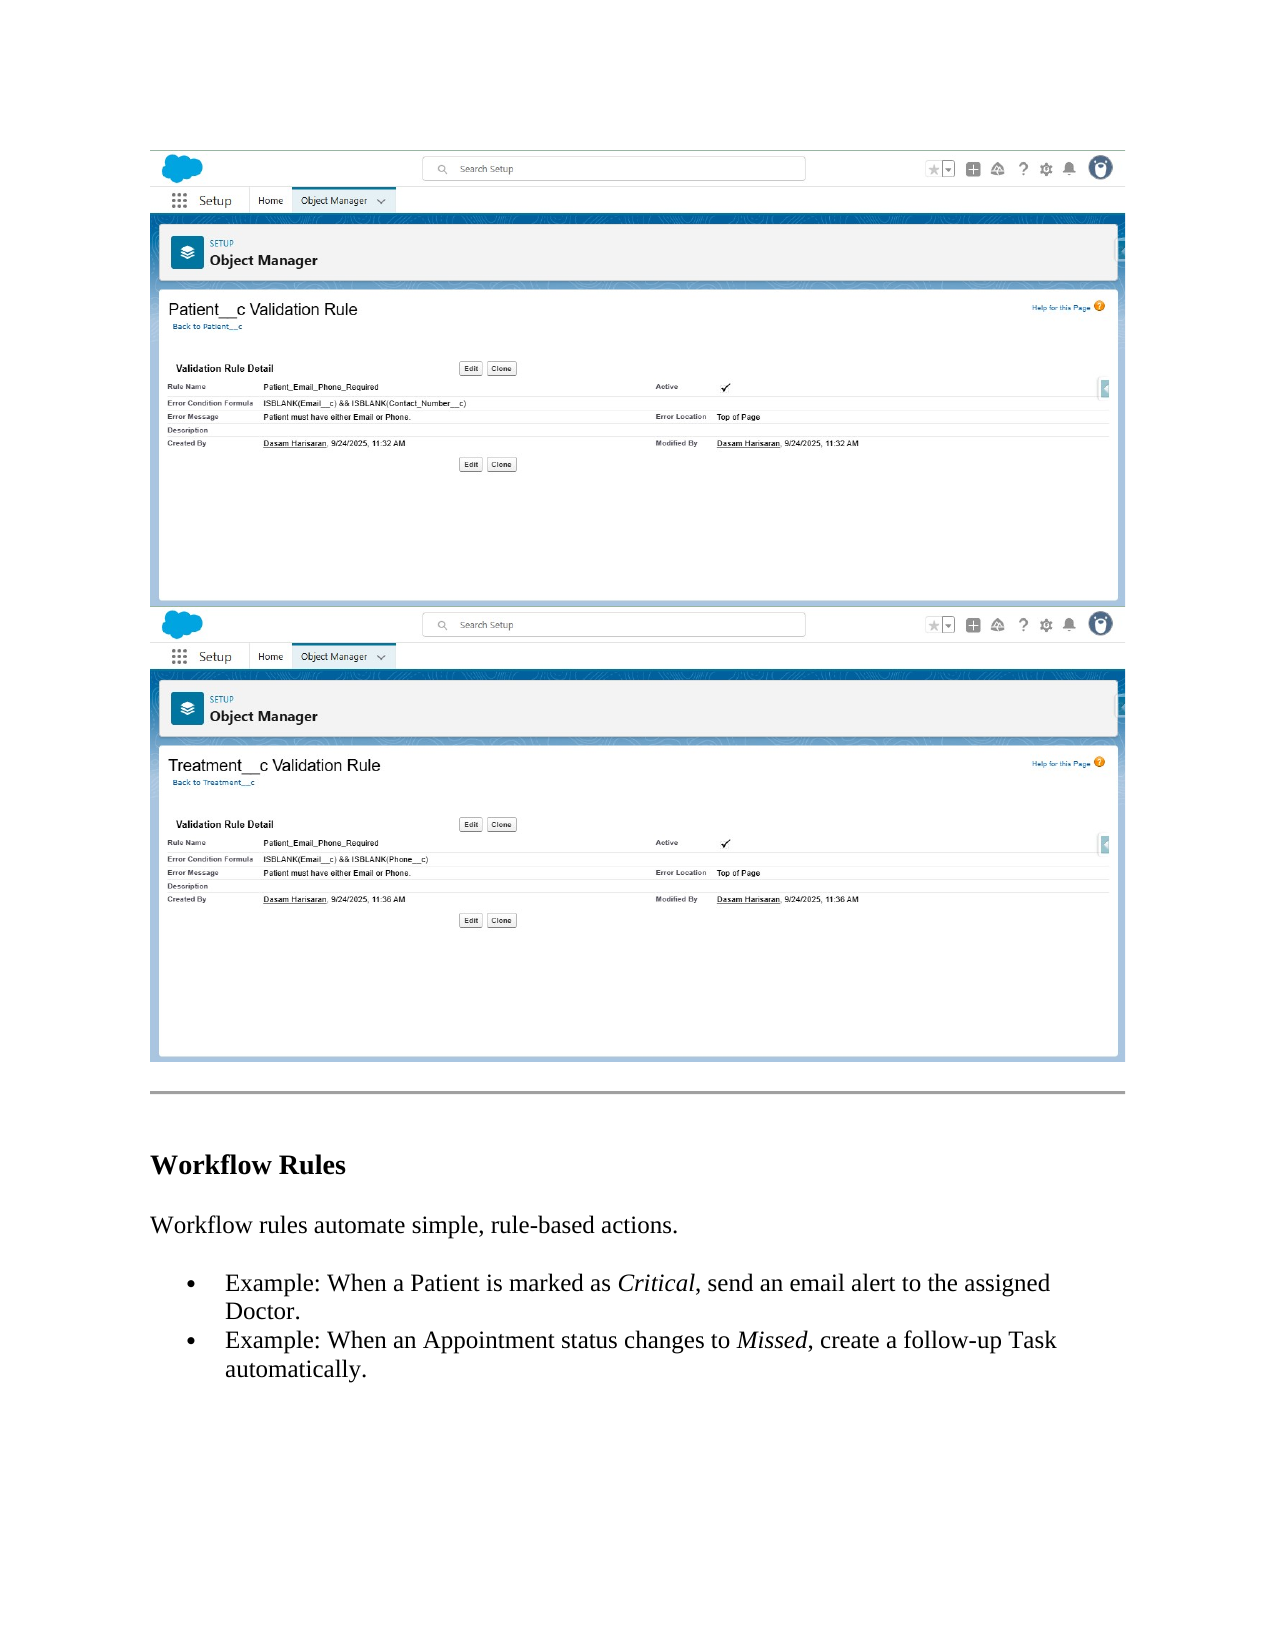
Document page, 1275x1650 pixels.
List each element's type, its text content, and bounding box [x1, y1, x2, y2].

picture [150, 216, 1125, 669]
list Example: When a Patient is marked as Critical, send an email alert to the assigned Doctor. [187, 1268, 1125, 1325]
text Workflow Rules [150, 1148, 1125, 1181]
list Example: When an Appointment status changes to Missed, create a follow-up Task automatically. [187, 1325, 1125, 1383]
picture [150, 672, 1125, 1062]
text Workflow rules automate simple, rule-based actions. [150, 1210, 1125, 1238]
picture [150, 150, 1125, 213]
